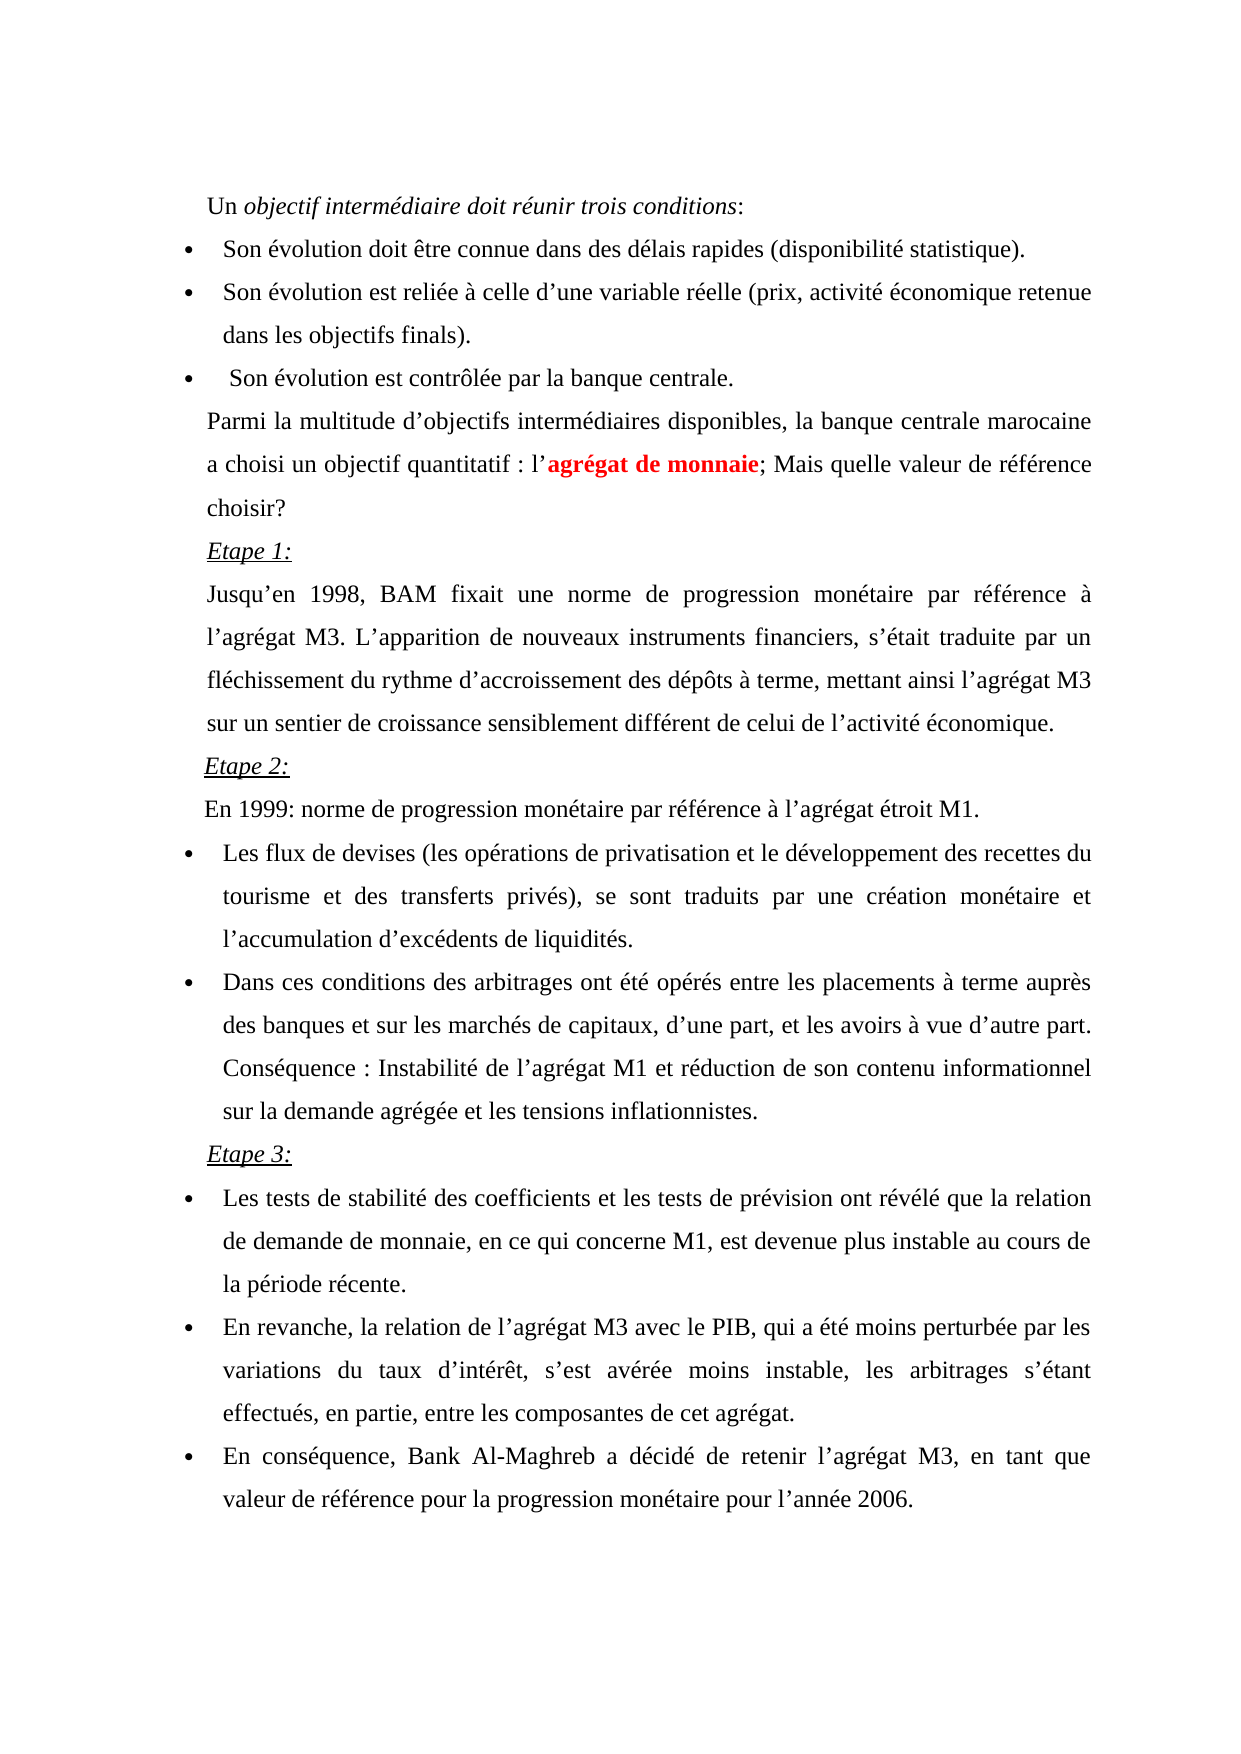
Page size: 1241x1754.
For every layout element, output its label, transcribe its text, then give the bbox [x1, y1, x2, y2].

list En conséquence, Bank Al-Maghreb a décidé de retenir l’agrégat M3, en tant que valeur de référence pour la progression monétaire pour l’année 2006. [185, 1441, 1093, 1513]
text En 1999: norme de progression monétaire par référence à l’agrégat étroit M1. [148, 794, 1093, 823]
text Jusqu’en 1998, BAM fixait une norme de progression monétaire par référence à l’agrégat M3. L’apparition de nouveaux instruments financiers, s’était traduite par un fléchissement du rythme d’accroissement des dépôts à terme, mettant ainsi l’agrégat M3 sur un sentier de croissance sensiblement différent de celui de l’activité économique. [207, 579, 1093, 737]
list Son évolution est reliée à celle d’une variable réelle (prix, activité économique retenue dans les objectifs finals). [185, 277, 1093, 349]
list Dans ces conditions des arbitrages ont été opérés entre les placements à terme auprès des banques et sur les marchés de capitaux, d’une part, et les avoirs à vue d’autre part. Conséquence : Instabilité de l’agrégat M1 et réduction de son contenu informationnel sur la demande agrégée et les tensions inflationnistes. [185, 967, 1093, 1125]
text Etape 1: [207, 536, 1093, 564]
text Etape 2: [148, 751, 1093, 780]
list Son évolution doit être connue dans des délais rapides (disponibilité statistique). [185, 234, 1093, 263]
list Les flux de devises (les opérations de privatisation et le développement des recettes du tourisme et des transferts privés), se sont traduits par une création monétaire et l’accumulation d’excédents de liquidités. [185, 838, 1093, 953]
text Parmi la multitude d’objectifs intermédiaires disponibles, la banque centrale marocaine a choisi un objectif quantitatif : l’agrégat de monnaie; Mais quelle valeur de référence choisir? [207, 406, 1093, 521]
text Etape 3: [207, 1139, 1093, 1168]
list En revanche, la relation de l’agrégat M3 avec le PIB, qui a été moins perturbée par les variations du taux d’intérêt, s’est avérée moins instable, les arbitrages s’étant effectués, en partie, entre les composantes de cet agrégat. [185, 1312, 1093, 1427]
list Les tests de stabilité des coefficients et les tests de prévision ont révélé que la relation de demande de monnaie, en ce qui concerne M1, est devenue plus instable au cours de la période récente. [185, 1183, 1093, 1298]
text Un objectif intermédiaire doit réunir trois conditions: [207, 191, 1093, 219]
list Son évolution est contrôlée par la banque centrale. [185, 363, 1093, 392]
